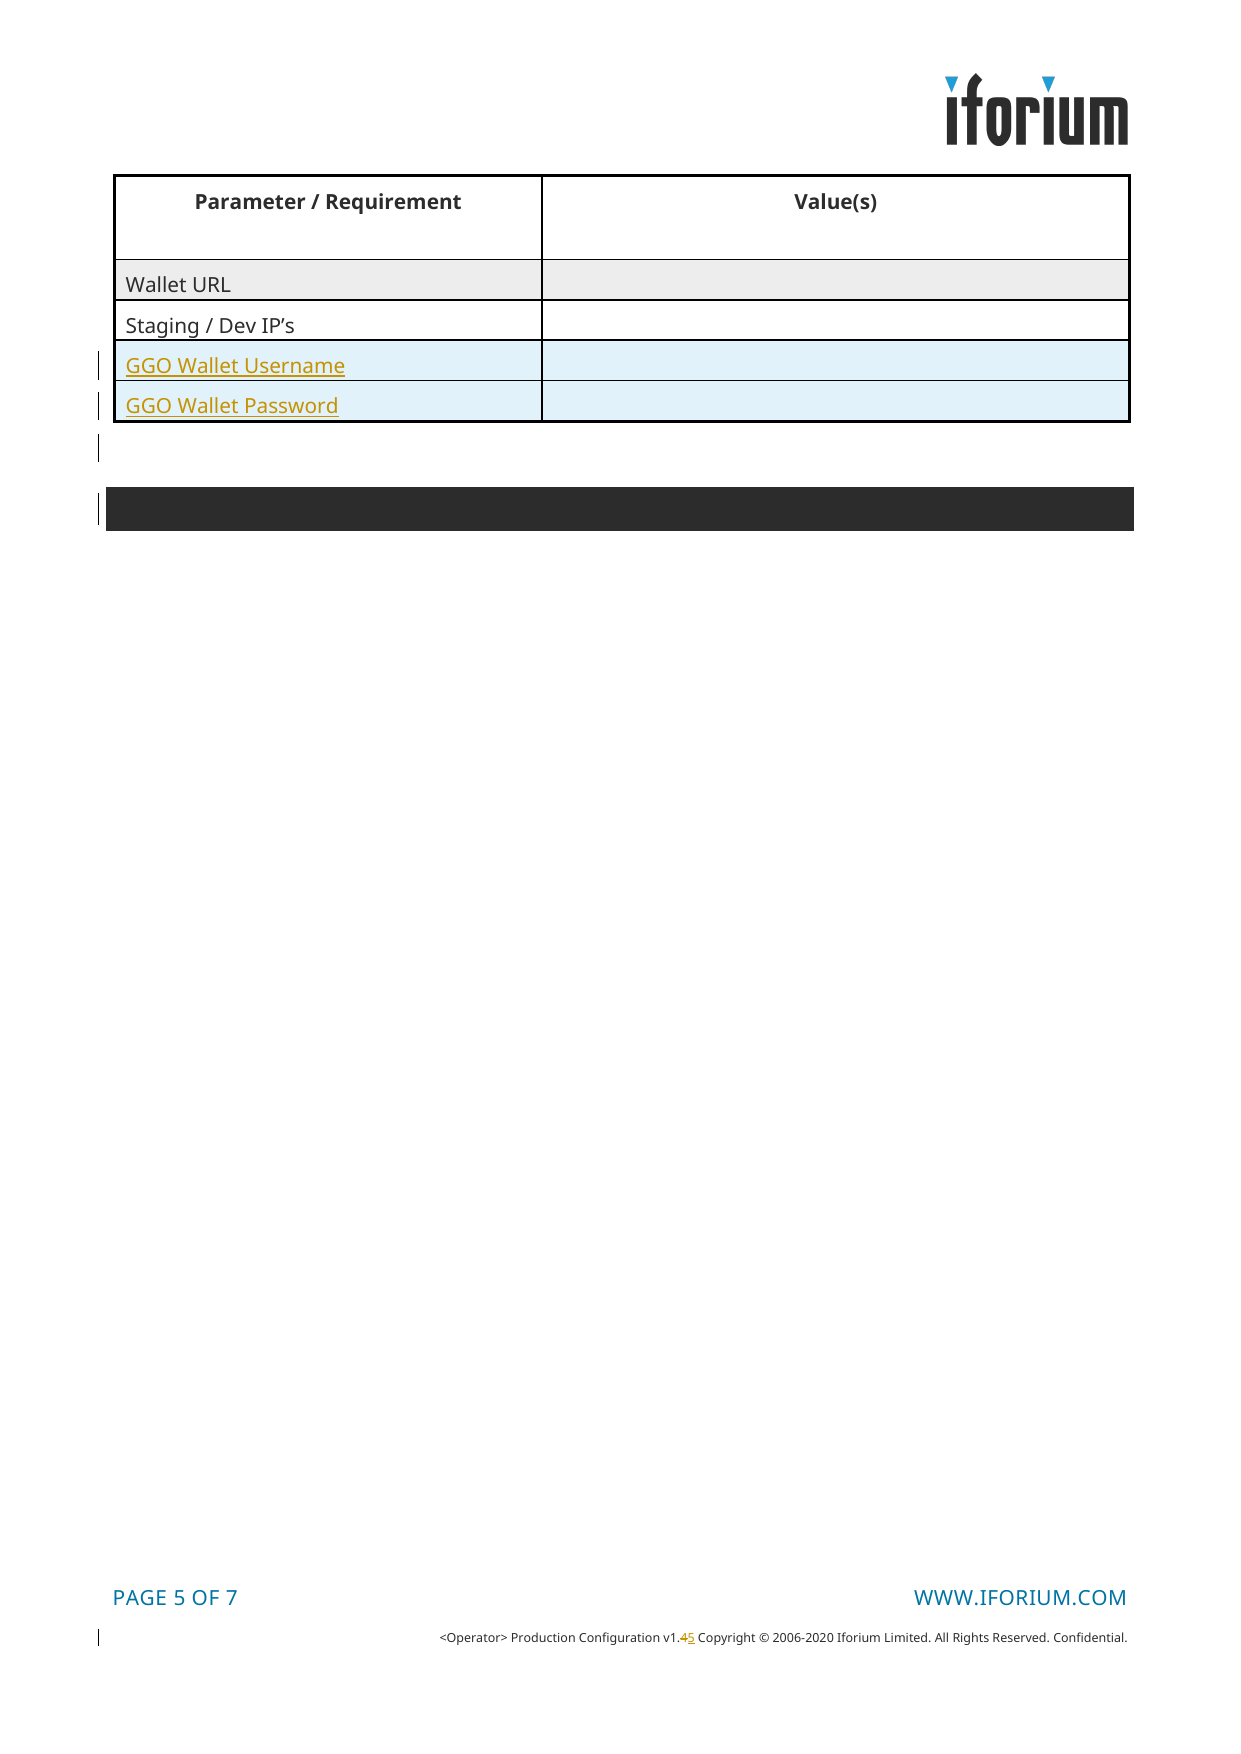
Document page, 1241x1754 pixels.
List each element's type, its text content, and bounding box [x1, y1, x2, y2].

table_cell [543, 301, 1128, 339]
picture [945, 73, 1128, 146]
table_cell Wallet URL [116, 260, 541, 299]
table_cell [543, 260, 1128, 299]
table_cell Staging / Dev IP’s [116, 301, 541, 339]
table_header Parameter / Requirement [116, 177, 541, 258]
table_header Value(s) [543, 177, 1128, 258]
